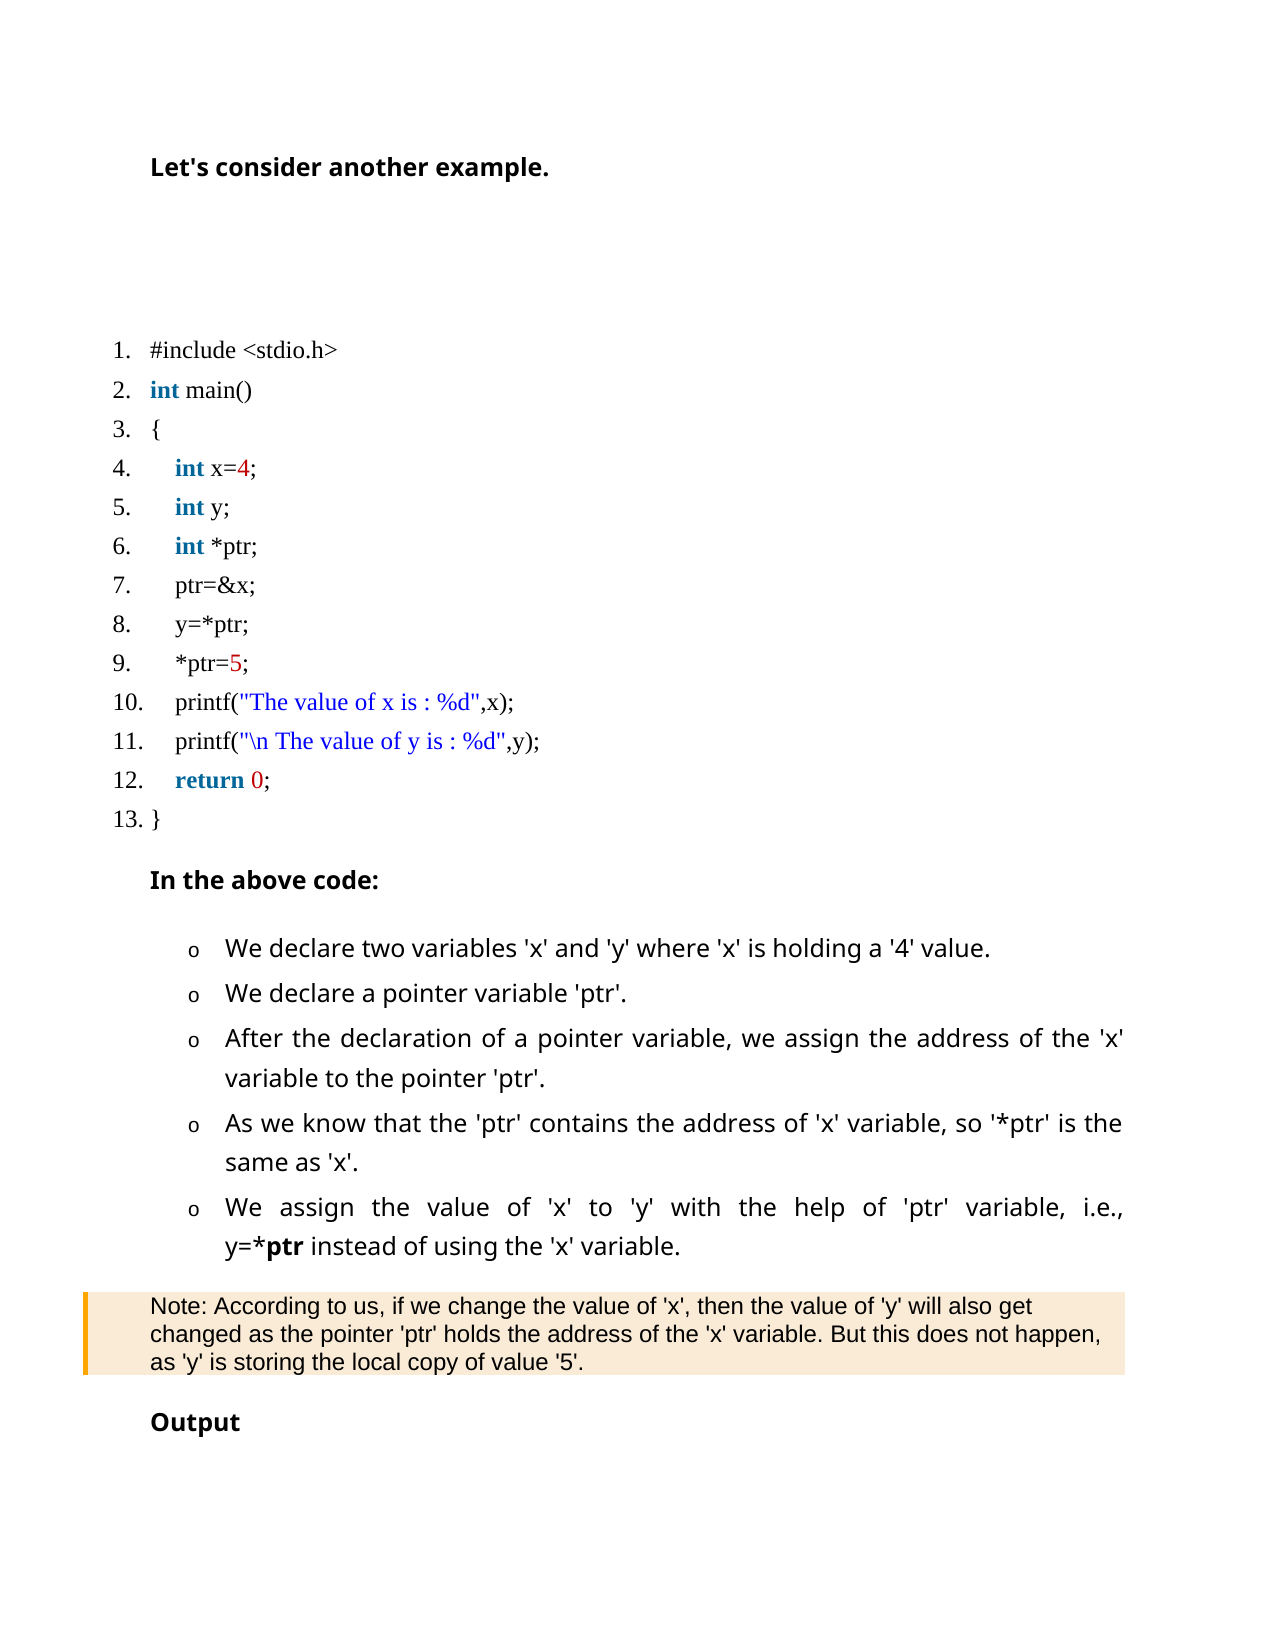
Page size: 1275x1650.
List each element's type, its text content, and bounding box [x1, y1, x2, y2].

text Note: According to us, if we change the value of 'x', then the value of 'y' will also get changed as the pointer 'ptr' holds the address of the 'x' variable. But this does not happen, as 'y' is storing the local copy of value '5'. [88, 1292, 1125, 1375]
list { [112, 403, 1125, 442]
list As we know that the 'ptr' contains the address of 'x' variable, so '*ptr' is the same as 'x'. [187, 1101, 1125, 1179]
list ptr=&x; [112, 560, 1125, 599]
list We declare a pointer variable 'ptr'. [187, 971, 1125, 1010]
list int y; [112, 482, 1125, 521]
text Let's consider another example. [150, 150, 1125, 184]
list int x=4; [112, 442, 1125, 482]
list y=*ptr; [112, 599, 1125, 638]
list } [112, 794, 1125, 833]
list *ptr=5; [112, 638, 1125, 677]
text In the above code: [150, 862, 1125, 896]
text Output [150, 1404, 1125, 1438]
list printf("\n The value of y is : %d",y); [112, 716, 1125, 755]
list #include <stdio.h> [112, 325, 1125, 364]
list int main() [112, 364, 1125, 403]
list We declare two variables 'x' and 'y' where 'x' is holding a '4' value. [187, 926, 1125, 964]
list return 0; [112, 755, 1125, 794]
list We assign the value of 'x' to 'y' with the help of 'ptr' variable, i.e., y=*ptr instead of using the 'x' variable. [187, 1185, 1125, 1263]
list After the declaration of a pointer variable, we assign the address of the 'x' variable to the pointer 'ptr'. [187, 1016, 1125, 1094]
list int *ptr; [112, 521, 1125, 560]
list printf("The value of x is : %d",x); [112, 677, 1125, 716]
